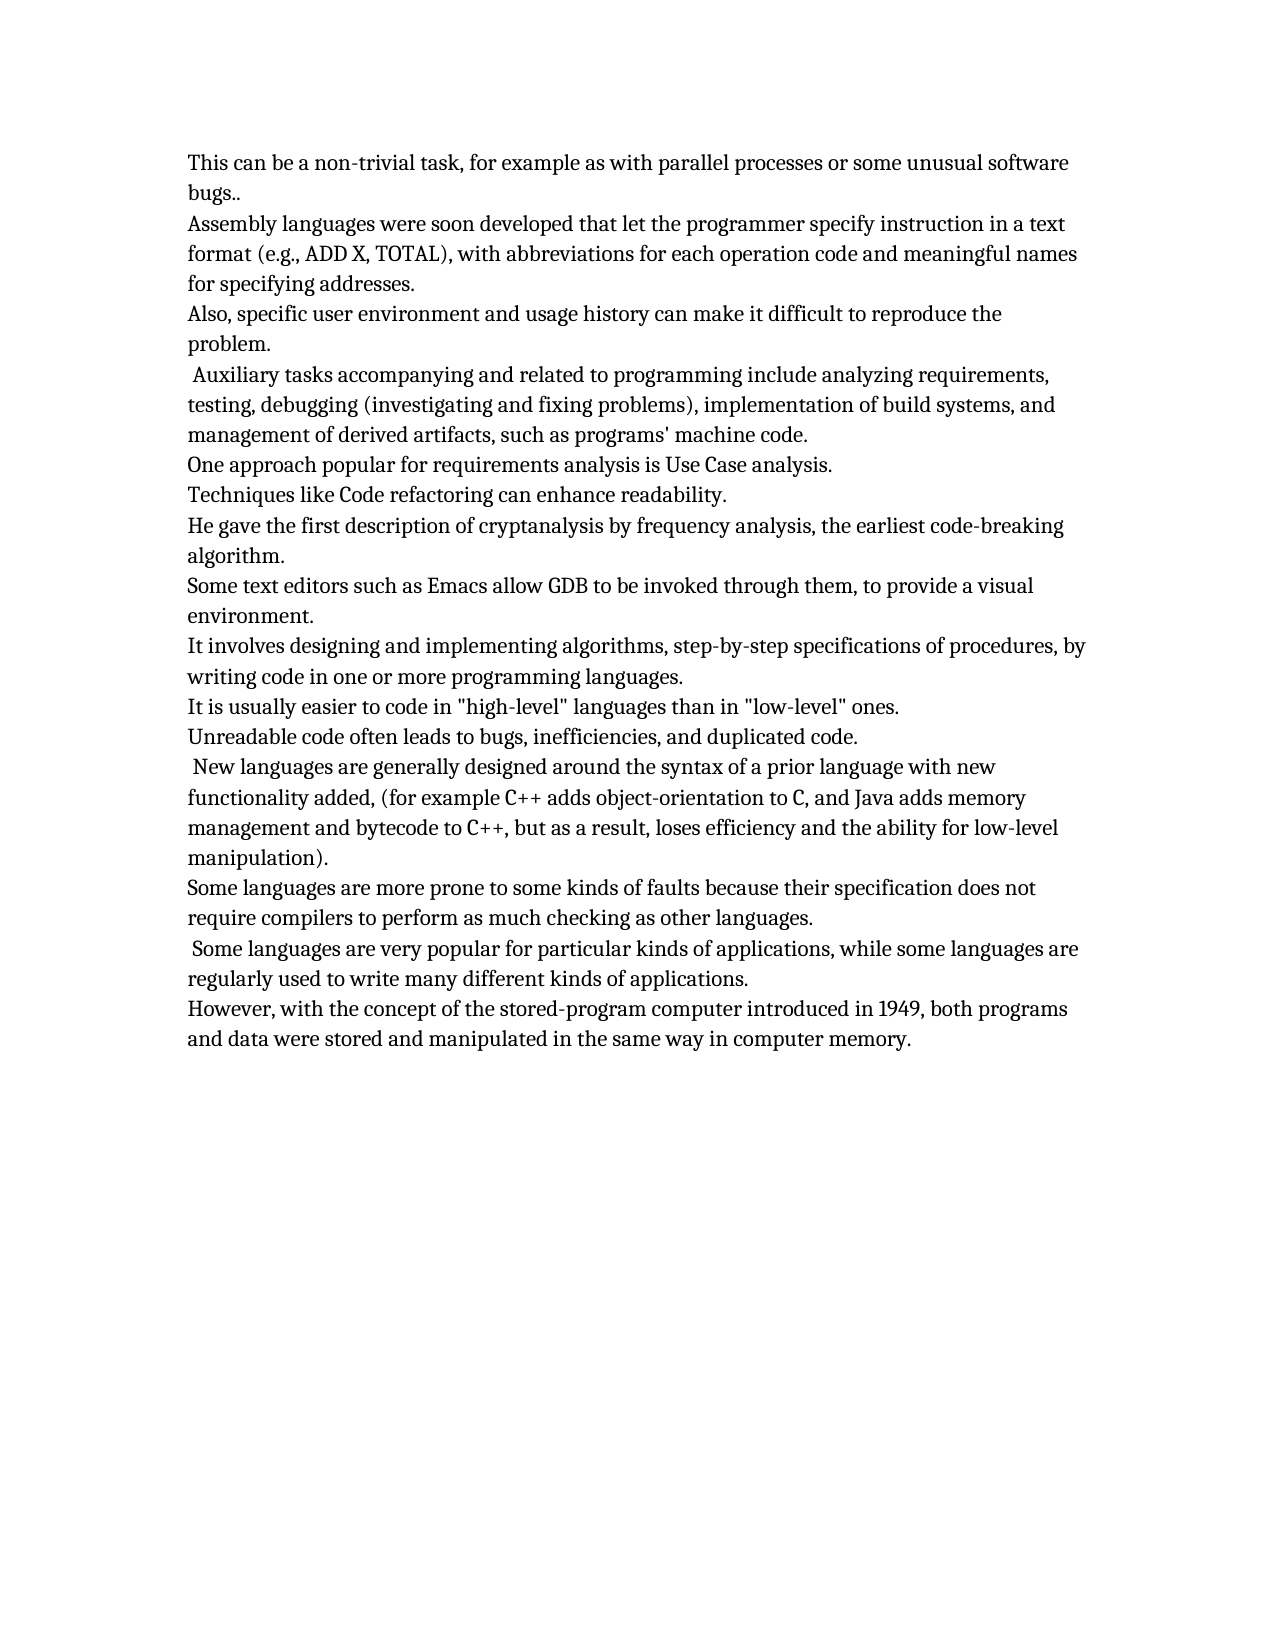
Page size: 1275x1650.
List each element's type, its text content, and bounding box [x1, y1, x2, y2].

text This can be a non-trivial task, for example as with parallel processes or some unusual software bugs.. Assembly languages were soon developed that let the programmer specify instruction in a text format (e.g., ADD X, TOTAL), with abbreviations for each operation code and meaningful names for specifying addresses. Also, specific user environment and usage history can make it difficult to reproduce the problem. Auxiliary tasks accompanying and related to programming include analyzing requirements, testing, debugging (investigating and fixing problems), implementation of build systems, and management of derived artifacts, such as programs' machine code. One approach popular for requirements analysis is Use Case analysis. Techniques like Code refactoring can enhance readability. He gave the first description of cryptanalysis by frequency analysis, the earliest code-breaking algorithm. Some text editors such as Emacs allow GDB to be invoked through them, to provide a visual environment. It involves designing and implementing algorithms, step-by-step specifications of procedures, by writing code in one or more programming languages. It is usually easier to code in "high-level" languages than in "low-level" ones. Unreadable code often leads to bugs, inefficiencies, and duplicated code. New languages are generally designed around the syntax of a prior language with new functionality added, (for example C++ adds object-orientation to C, and Java adds memory management and bytecode to C++, but as a result, loses efficiency and the ability for low-level manipulation). Some languages are more prone to some kinds of faults because their specification does not require compilers to perform as much checking as other languages. Some languages are very popular for particular kinds of applications, while some languages are regularly used to write many different kinds of applications. However, with the concept of the stored-program computer introduced in 1949, both programs and data were stored and manipulated in the same way in computer memory. [187, 150, 1087, 1052]
